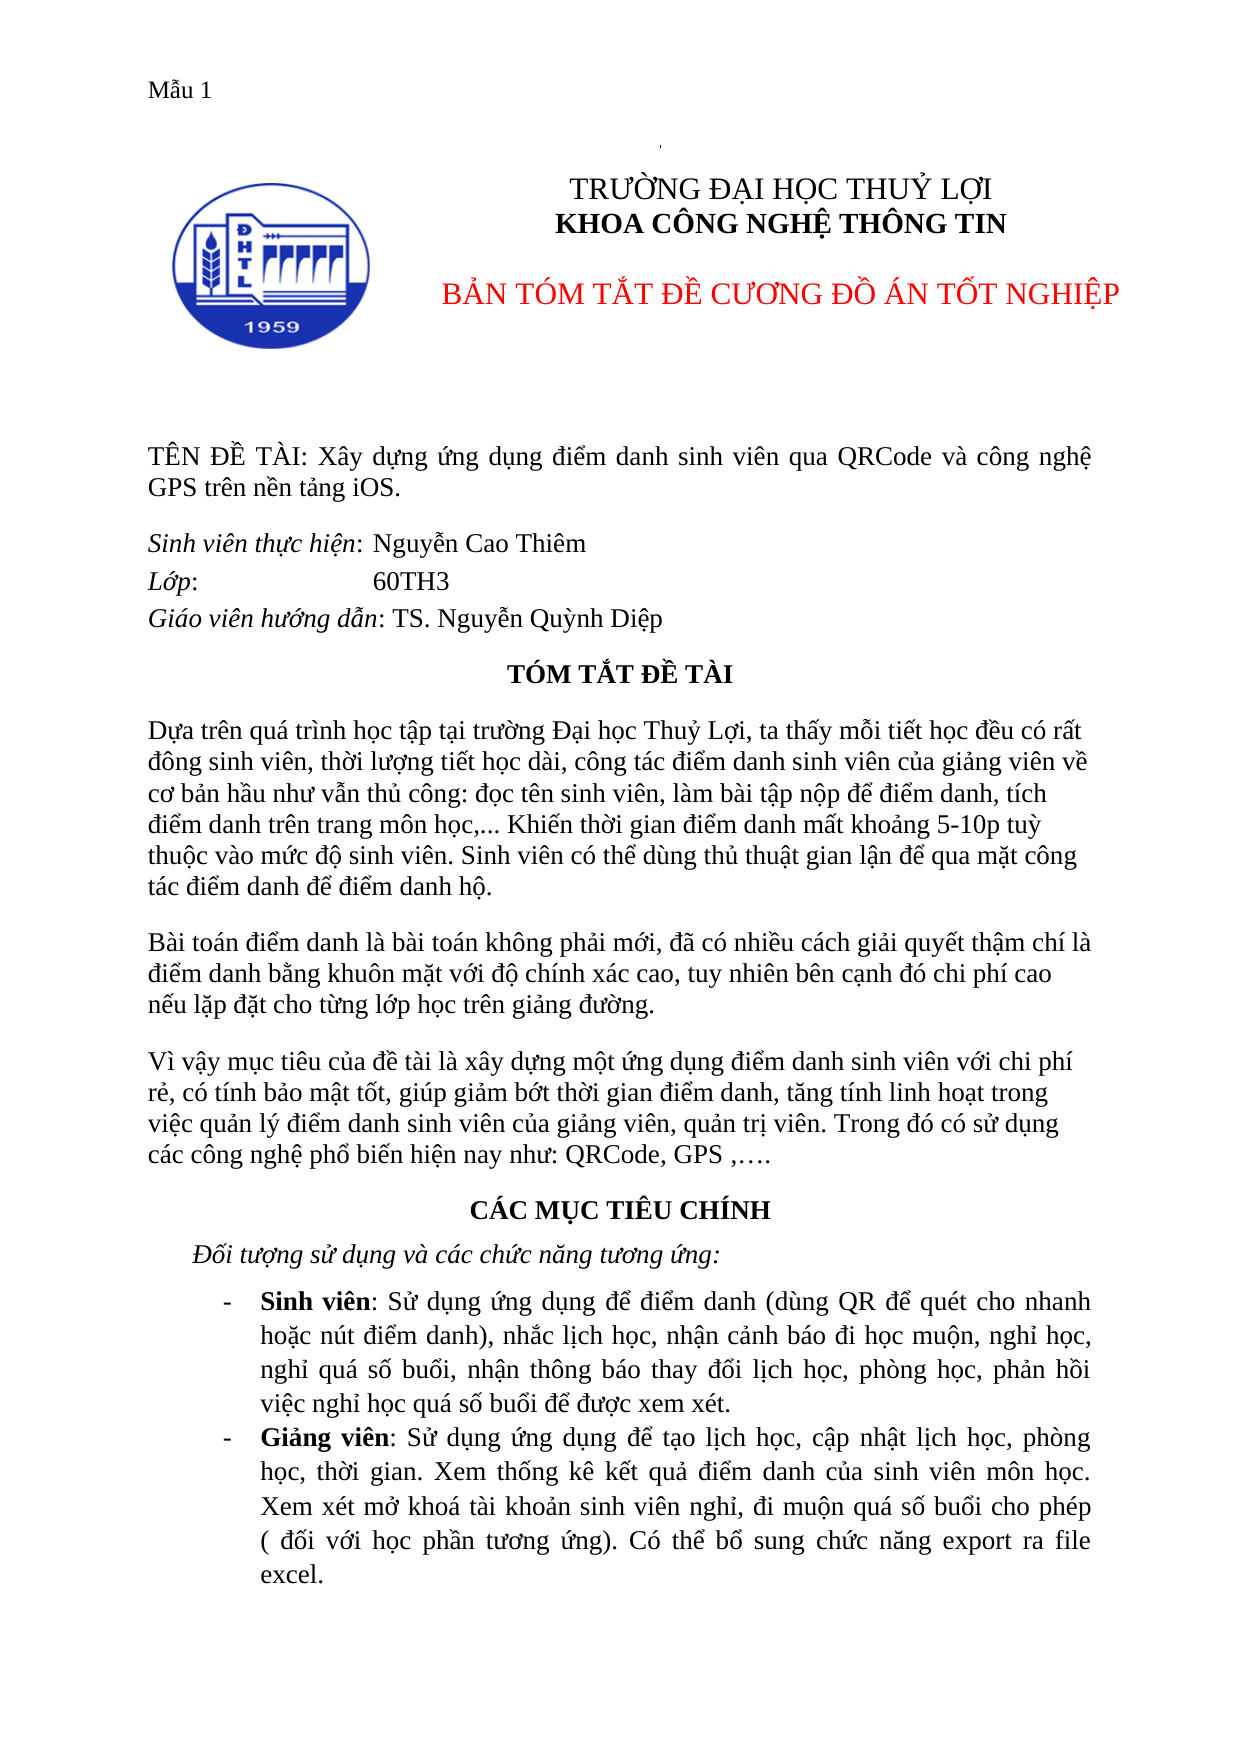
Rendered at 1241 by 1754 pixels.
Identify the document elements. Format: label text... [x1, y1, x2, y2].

text Sinh viên thực hiện: Nguyễn Cao Thiêm [148, 527, 1092, 558]
table_header TRƯỜNG ĐẠI HỌC THUỶ LỢI KHOA CÔNG NGHỆ THÔNG TIN BẢN TÓM TẮT ĐỀ CƯƠNG ĐỒ ÁN TỐT NGHIỆP [421, 134, 1140, 390]
text Vì vậy mục tiêu của đề tài là xây dựng một ứng dụng điểm danh sinh viên với chi phí rẻ, có tính bảo mật tốt, giúp giảm bớt thời gian điểm danh, tăng tính linh hoạt trong việc quản lý điểm danh sinh viên của giảng viên, quản trị viên. Trong đó có sử dụng các công nghệ phổ biến hiện nay như: QRCode, GPS ,…. [148, 1045, 1092, 1169]
text Bài toán điểm danh là bài toán không phải mới, đã có nhiều cách giải quyết thậm chí là điểm danh bằng khuôn mặt với độ chính xác cao, tuy nhiên bên cạnh đó chi phí cao nếu lặp đặt cho từng lớp học trên giảng đường. [148, 926, 1092, 1020]
picture [170, 183, 372, 350]
text Giáo viên hướng dẫn: TS. Nguyễn Quỳnh Diệp [148, 602, 1092, 633]
table_header [159, 134, 421, 390]
list Giảng viên: Sử dụng ứng dụng để tạo lịch học, cập nhật lịch học, phòng học, thời gian. Xem thống kê kết quả điểm danh của sinh viên môn học. Xem xét mở khoá tài khoản sinh viên nghỉ, đi muộn quá số buổi cho phép ( đối với học phần tương ứng). Có thể bổ sung chức năng export ra file excel. [223, 1421, 1092, 1589]
text Lớp: 60TH3 [148, 565, 1092, 596]
list Sinh viên: Sử dụng ứng dụng để điểm danh (dùng QR để quét cho nhanh hoặc nút điểm danh), nhắc lịch học, nhận cảnh báo đi học muộn, nghỉ học, nghỉ quá số buổi, nhận thông báo thay đổi lịch học, phòng học, phản hồi việc nghỉ học quá số buổi để được xem xét. [223, 1284, 1092, 1418]
text TÓM TẮT ĐỀ TÀI [148, 658, 1092, 689]
text CÁC MỤC TIÊU CHÍNH [148, 1194, 1092, 1225]
text TÊN ĐỀ TÀI: Xây dựng ứng dụng điểm danh sinh viên qua QRCode và công nghệ GPS trên nền tảng iOS. [148, 440, 1092, 502]
text Đối tượng sử dụng và các chức năng tương ứng: [148, 1238, 1092, 1269]
text Dựa trên quá trình học tập tại trường Đại học Thuỷ Lợi, ta thấy mỗi tiết học đều có rất đông sinh viên, thời lượng tiết học dài, công tác điểm danh sinh viên của giảng viên về cơ bản hầu như vẫn thủ công: đọc tên sinh viên, làm bài tập nộp để điểm danh, tích điểm danh trên trang môn học,... Khiến thời gian điểm danh mất khoảng 5-10p tuỳ thuộc vào mức độ sinh viên. Sinh viên có thể dùng thủ thuật gian lận để qua mặt công tác điểm danh để điểm danh hộ. [148, 714, 1092, 901]
